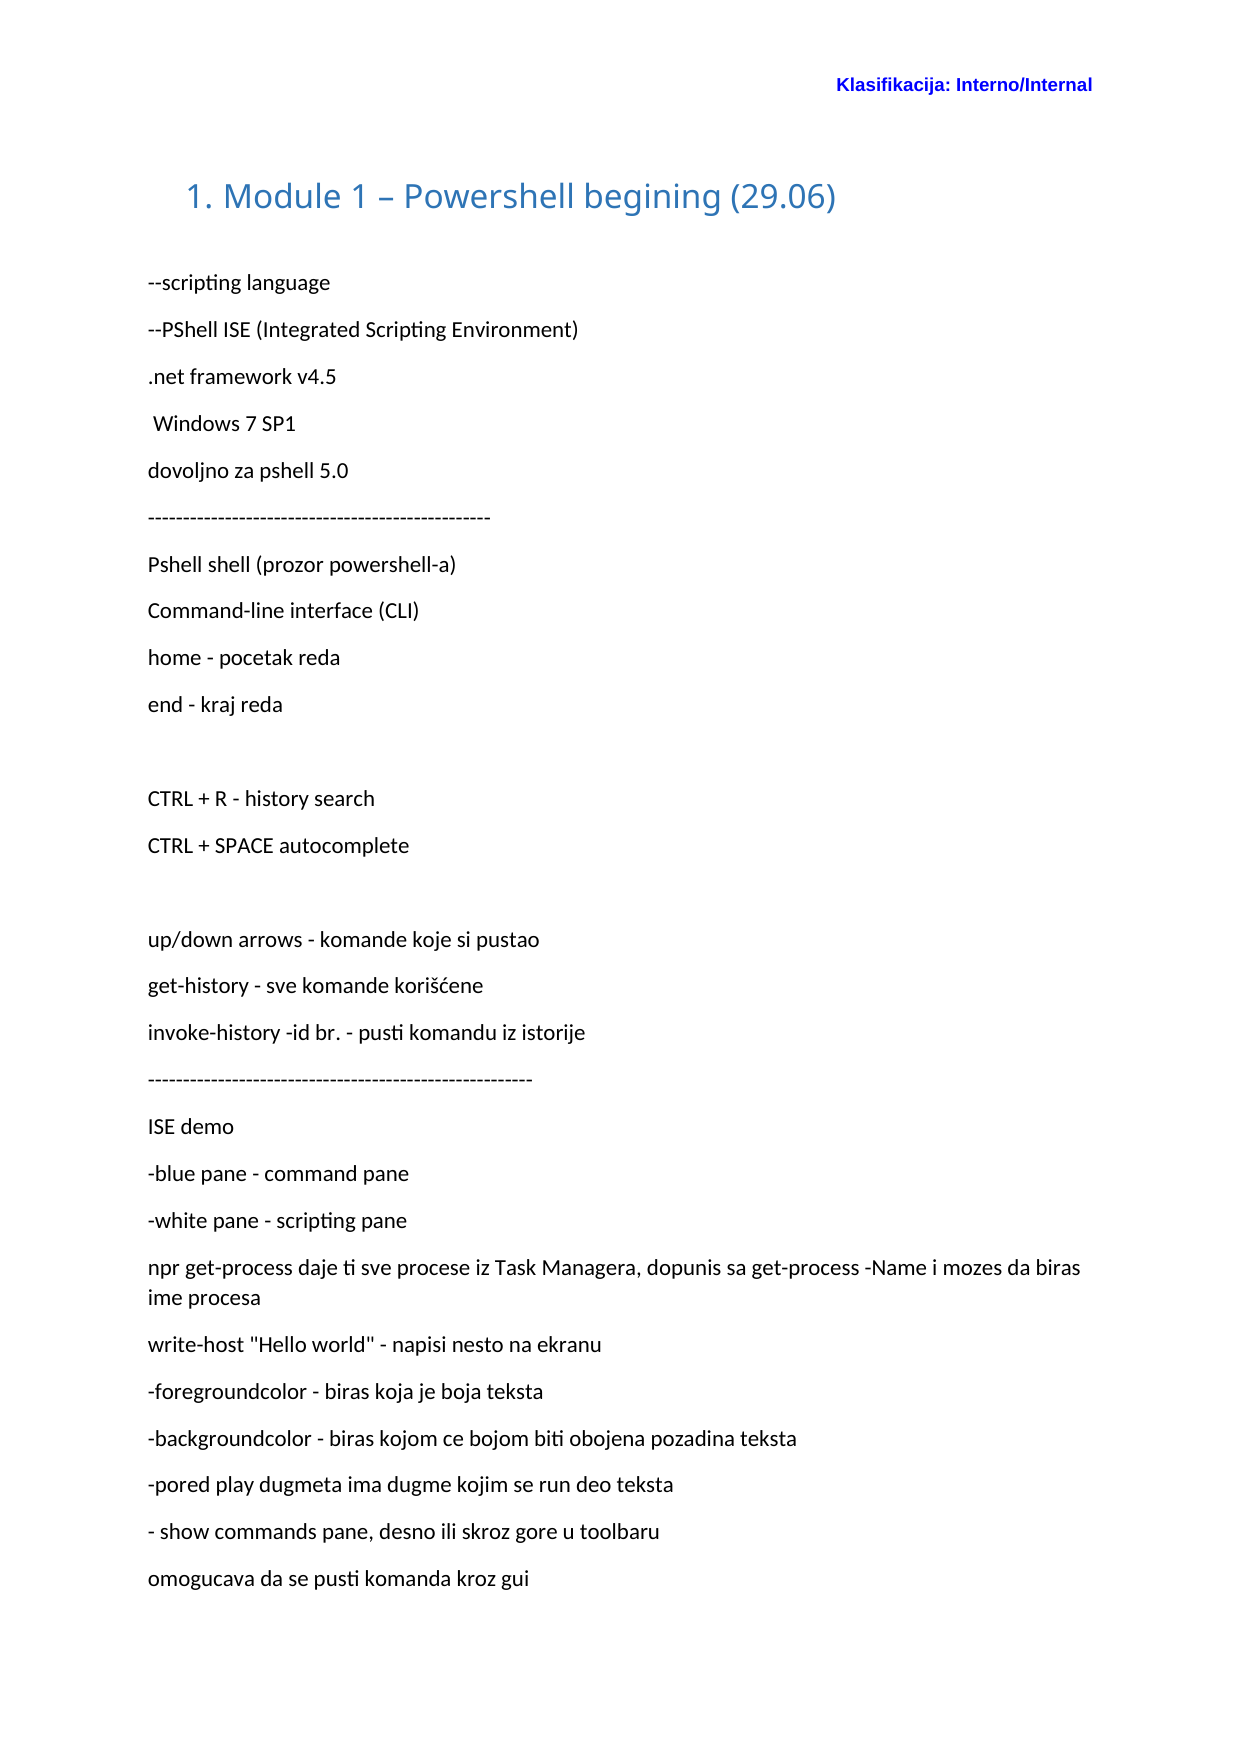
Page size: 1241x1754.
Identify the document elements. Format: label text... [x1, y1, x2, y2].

text ------------------------------------------------------- [148, 1065, 1093, 1093]
text --scripting language [148, 268, 1093, 296]
text home - pocetak reda [148, 643, 1093, 671]
text Windows 7 SP1 [148, 409, 1093, 437]
text up/down arrows - komande koje si pustao [148, 925, 1093, 953]
text Pshell shell (prozor powershell-a) [148, 550, 1093, 578]
subtitle Module 1 – Powershell begining (29.06) [185, 173, 1093, 218]
text -blue pane - command pane [148, 1159, 1093, 1187]
text invoke-history -id br. - pusti komandu iz istorije [148, 1018, 1093, 1046]
text npr get-process daje ti sve procese iz Task Managera, dopunis sa get-process -Name i mozes da biras ime procesa [148, 1253, 1093, 1311]
text CTRL + SPACE autocomplete [148, 831, 1093, 859]
text -backgroundcolor - biras kojom ce bojom biti obojena pozadina teksta [148, 1424, 1093, 1452]
text --PShell ISE (Integrated Scripting Environment) [148, 315, 1093, 343]
text Command-line interface (CLI) [148, 597, 1093, 624]
text omogucava da se pusti komanda kroz gui [148, 1564, 1093, 1592]
text ISE demo [148, 1112, 1093, 1140]
text .net framework v4.5 [148, 362, 1093, 390]
text dovoljno za pshell 5.0 [148, 456, 1093, 484]
text write-host "Hello world" - napisi nesto na ekranu [148, 1330, 1093, 1358]
text get-history - sve komande korišćene [148, 972, 1093, 999]
text end - kraj reda [148, 690, 1093, 718]
text -white pane - scripting pane [148, 1206, 1093, 1234]
text CTRL + R - history search [148, 784, 1093, 812]
text - show commands pane, desno ili skroz gore u toolbaru [148, 1517, 1093, 1545]
text ------------------------------------------------- [148, 503, 1093, 531]
text -pored play dugmeta ima dugme kojim se run deo teksta [148, 1471, 1093, 1498]
text -foregroundcolor - biras koja je boja teksta [148, 1377, 1093, 1405]
